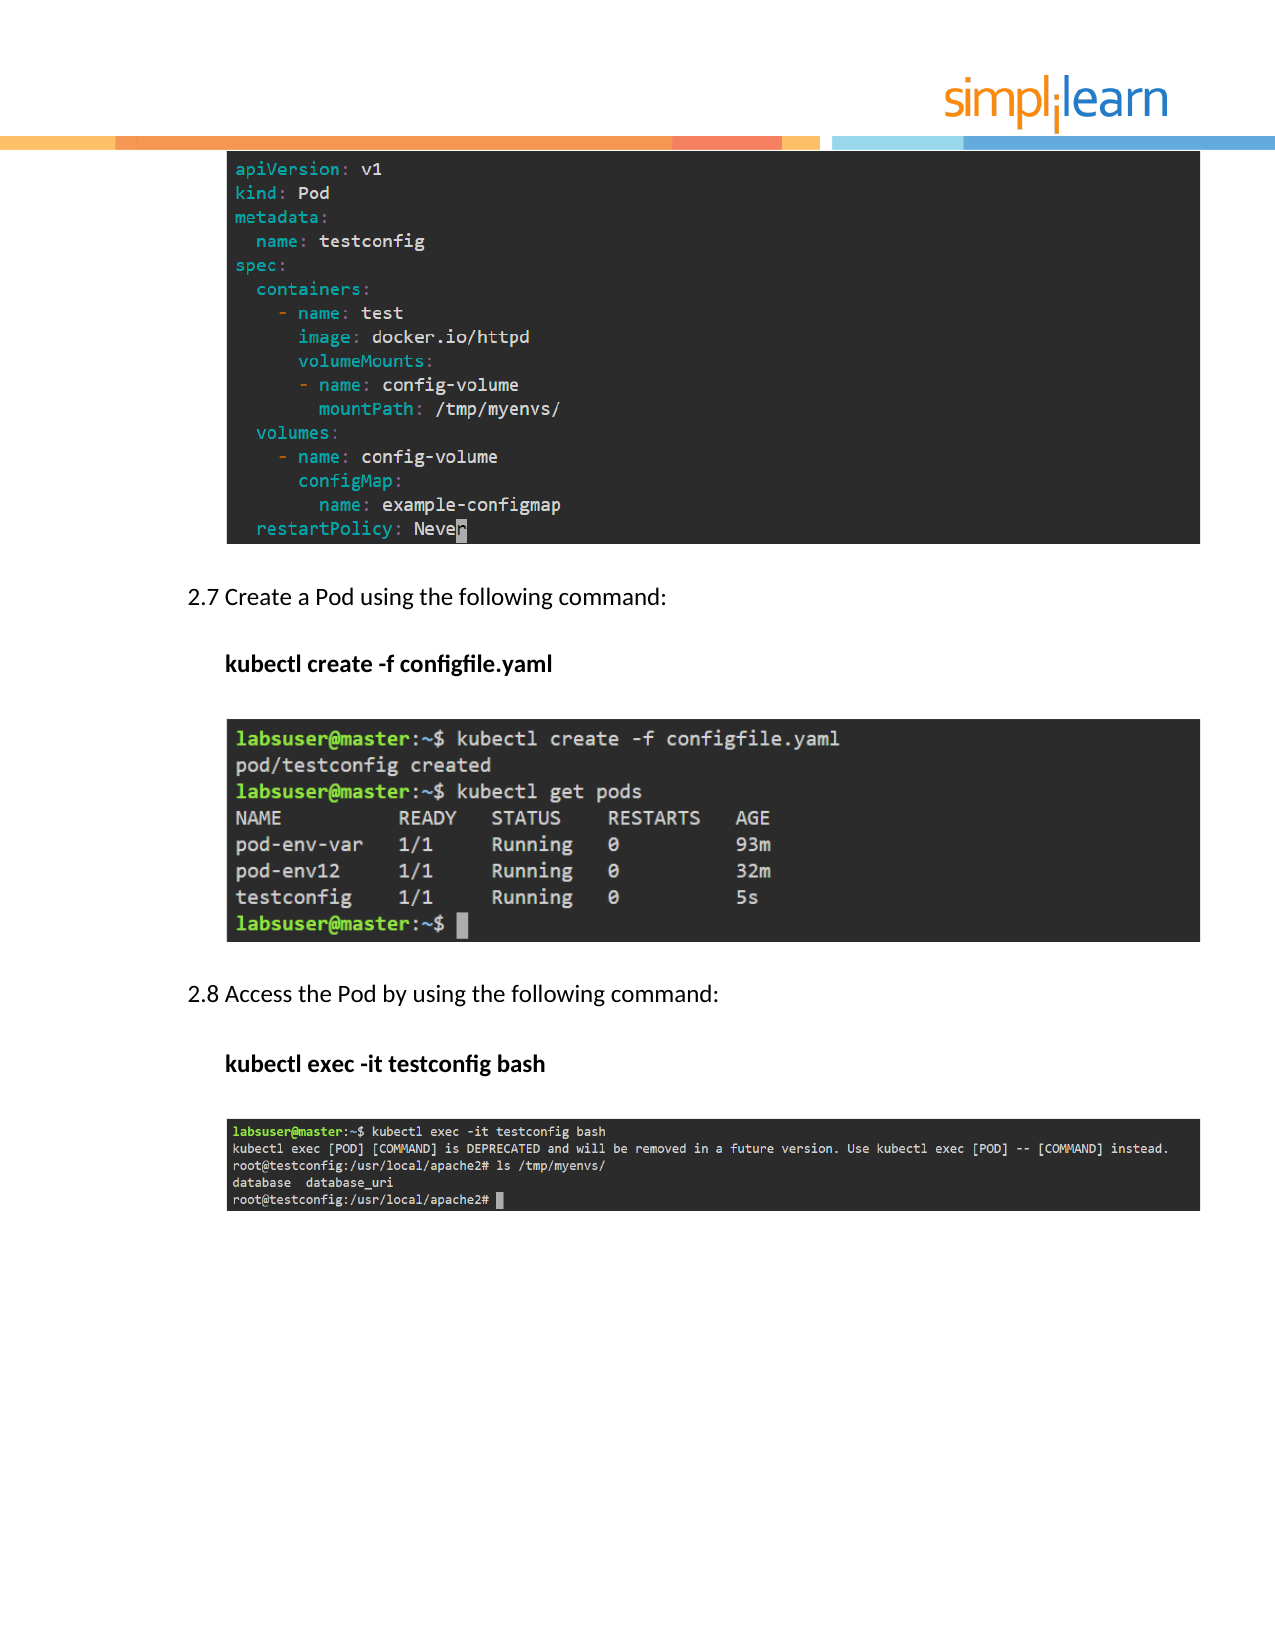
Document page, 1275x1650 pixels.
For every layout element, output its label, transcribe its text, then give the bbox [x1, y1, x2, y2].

text 2.7 Create a Pod using the following command: [150, 581, 1125, 611]
picture [225, 1116, 1200, 1211]
picture [0, 75, 1275, 544]
text kubectl create -f configfile.yaml [150, 649, 1125, 679]
picture [225, 718, 1200, 942]
text 2.8 Access the Pod by using the following command: [150, 978, 1125, 1009]
text kubectl exec -it testconfig bash [150, 1048, 1125, 1079]
